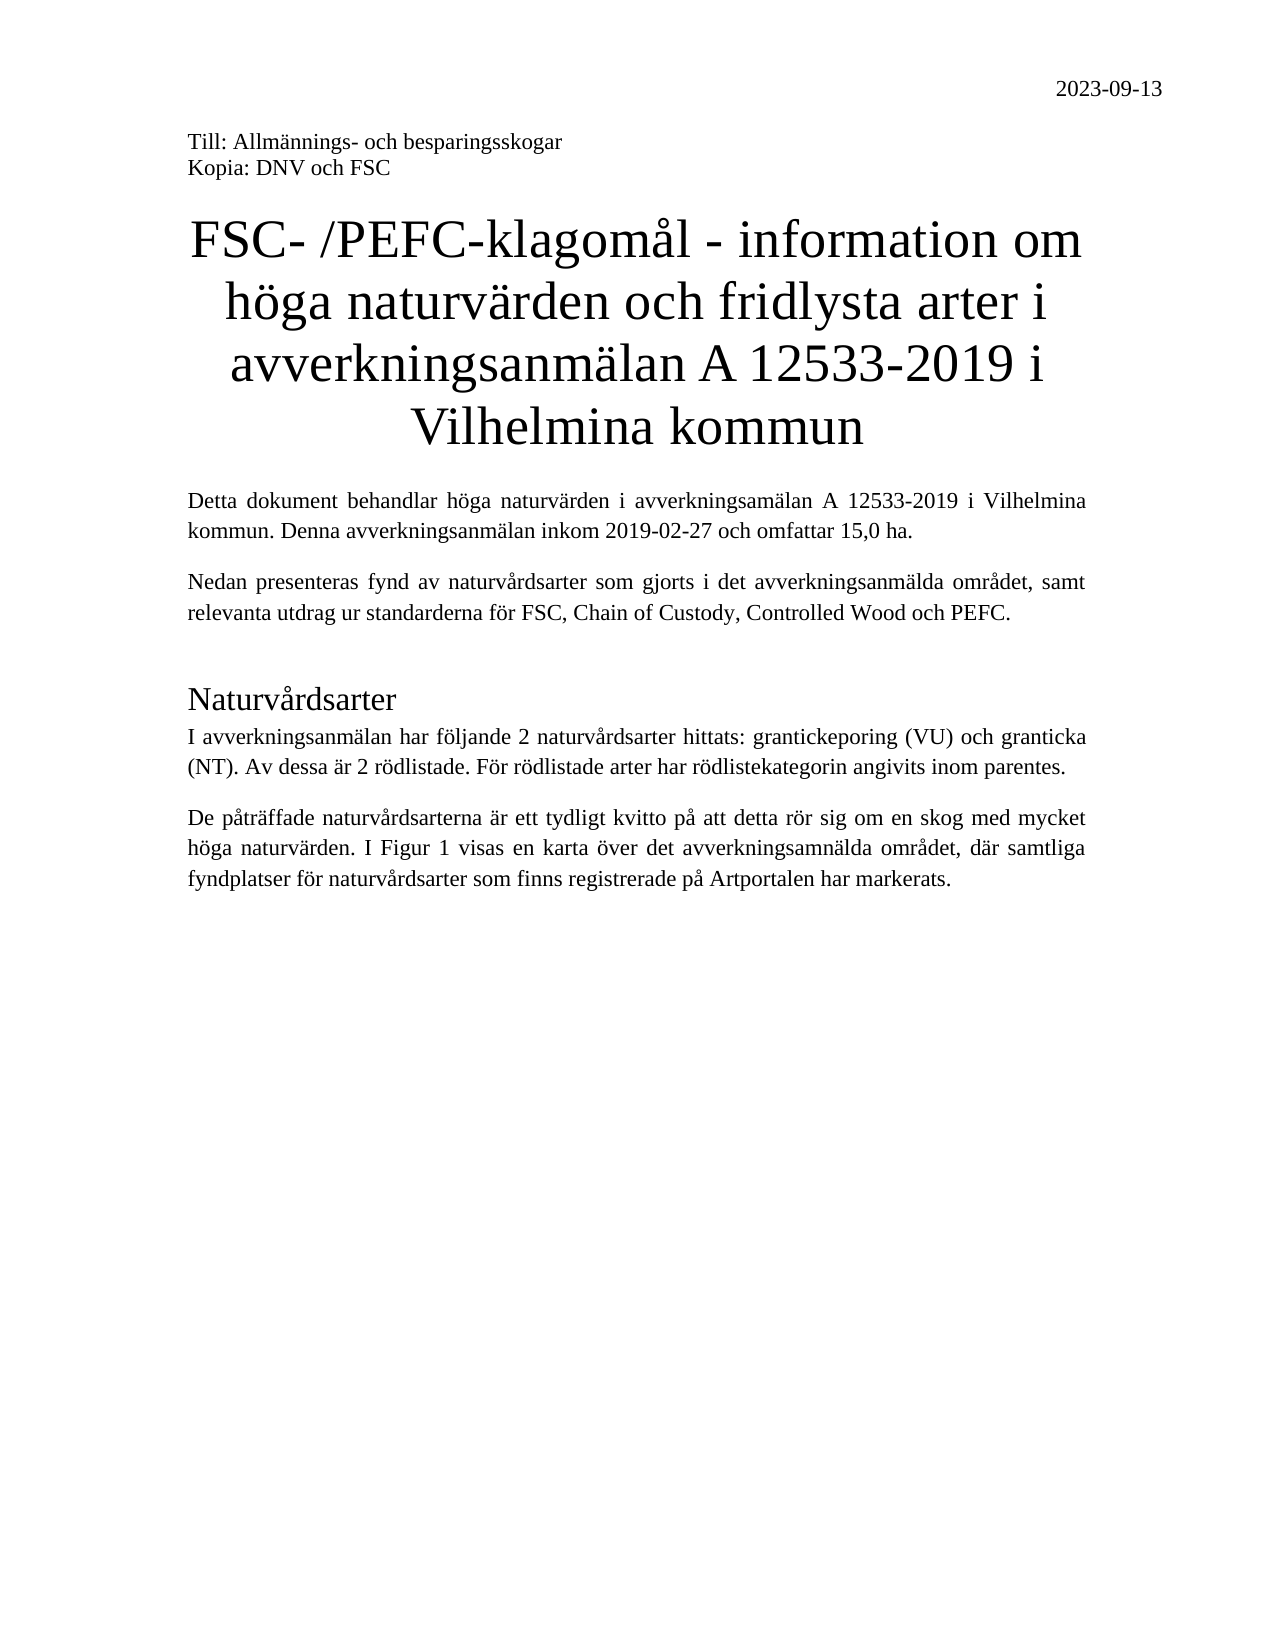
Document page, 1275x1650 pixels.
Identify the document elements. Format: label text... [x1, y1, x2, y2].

text De påträffade naturvårdsarterna är ett tydligt kvitto på att detta rör sig om en skog med mycket höga naturvärden. I Figur 1 visas en karta över det avverkningsamnälda området, där samtliga fyndplatser för naturvårdsarter som finns registrerade på Artportalen har markerats. [187, 804, 1087, 891]
text Detta dokument behandlar höga naturvärden i avverkningsamälan A 12533-2019 i Vilhelmina kommun. Denna avverkningsanmälan inkom 2019-02-27 och omfattar 15,0 ha. [187, 487, 1087, 544]
title FSC- /PEFC-klagomål - information om höga naturvärden och fridlysta arter i avverkningsanmälan A 12533-2019 i Vilhelmina kommun [187, 207, 1087, 456]
text I avverkningsanmälan har följande 2 naturvårdsarter hittats: grantickeporing (VU) och granticka (NT). Av dessa är 2 rödlistade. För rödlistade arter har rödlistekategorin angivits inom parentes. [187, 723, 1087, 779]
text Nedan presenteras fynd av naturvårdsarter som gjorts i det avverkningsanmälda området, samt relevanta utdrag ur standarderna för FSC, Chain of Custody, Controlled Wood och PEFC. [187, 568, 1087, 625]
subtitle Naturvårdsarter [187, 679, 1087, 717]
